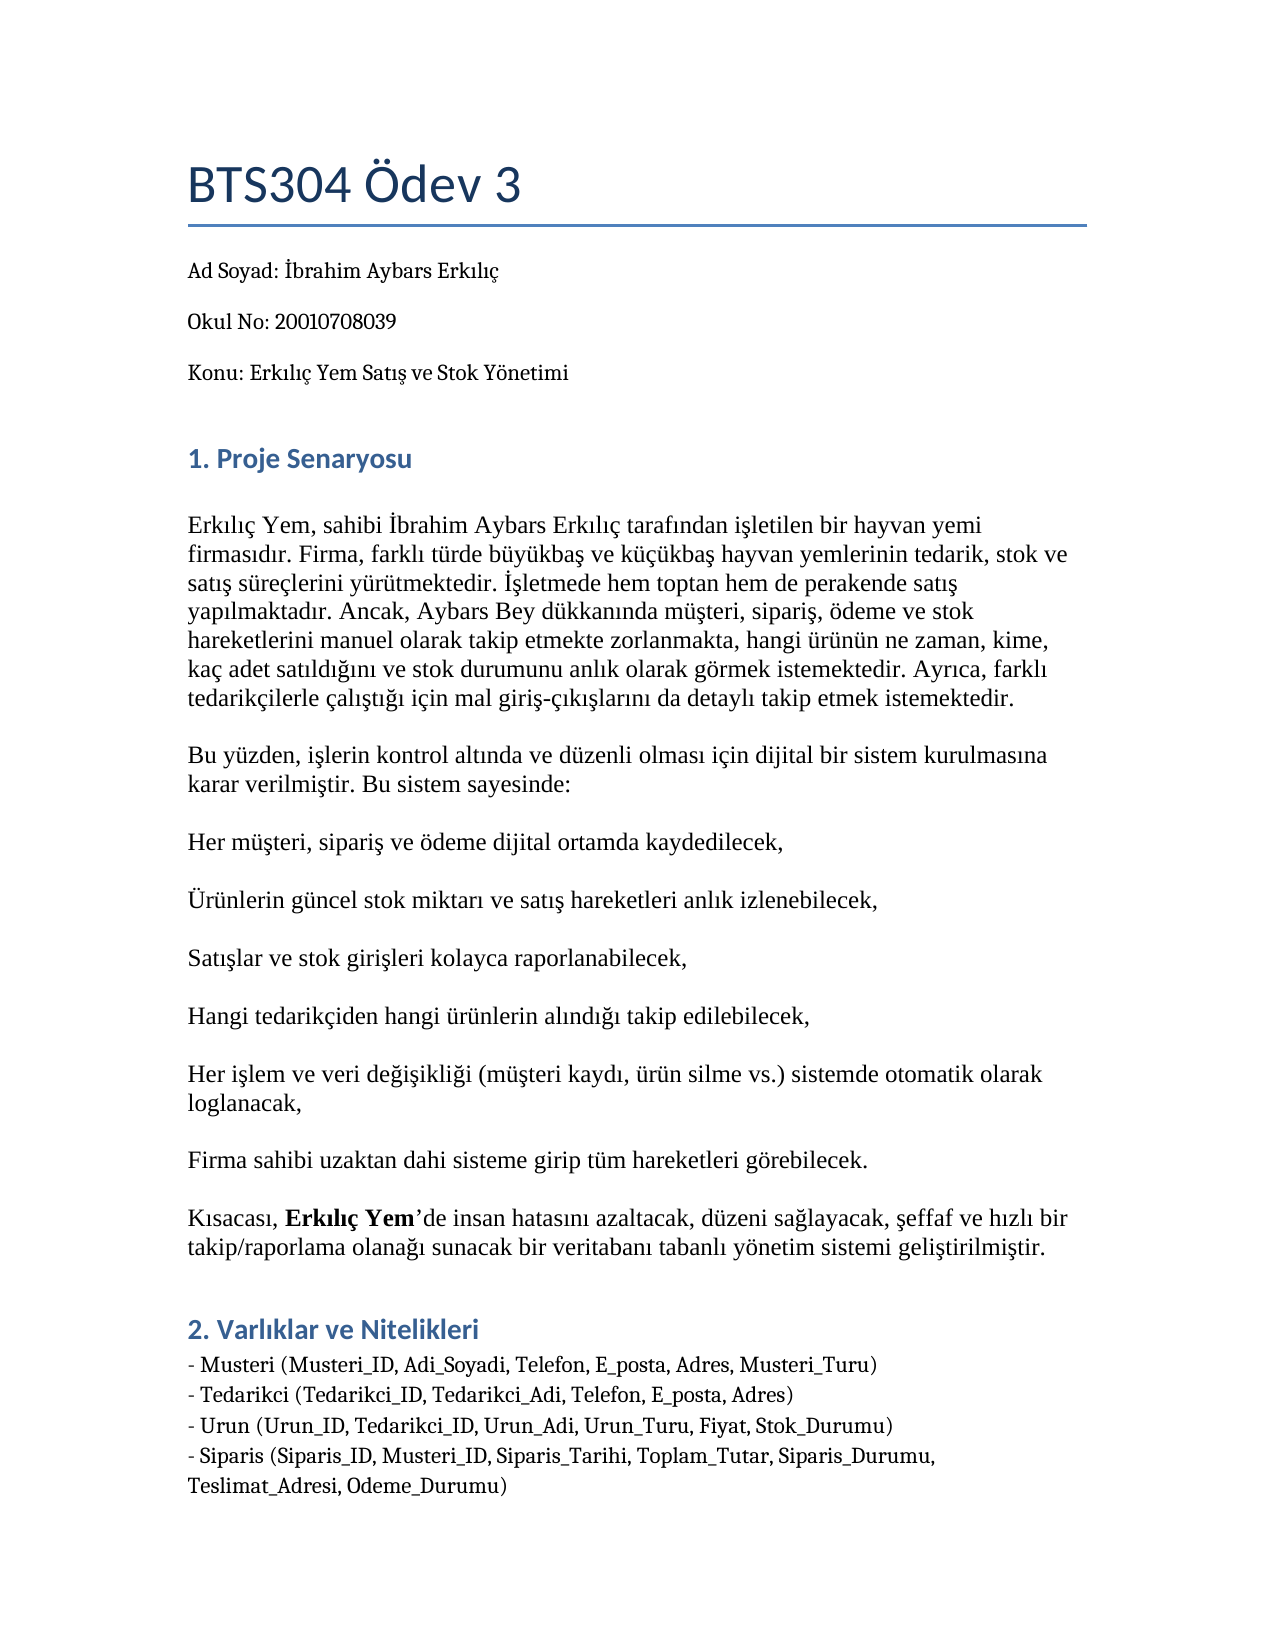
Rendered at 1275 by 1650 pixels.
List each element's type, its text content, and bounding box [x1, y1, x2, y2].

text Erkılıç Yem, sahibi İbrahim Aybars Erkılıç tarafından işletilen bir hayvan yemi firmasıdır. Firma, farklı türde büyükbaş ve küçükbaş hayvan yemlerinin tedarik, stok ve satış süreçlerini yürütmektedir. İşletmede hem toptan hem de perakende satış yapılmaktadır. Ancak, Aybars Bey dükkanında müşteri, sipariş, ödeme ve stok hareketlerini manuel olarak takip etmekte zorlanmakta, hangi ürünün ne zaman, kime, kaç adet satıldığını ve stok durumunu anlık olarak görmek istemektedir. Ayrıca, farklı tedarikçilerle çalıştığı için mal giriş-çıkışlarını da detaylı takip etmek istemektedir. [187, 510, 1087, 711]
text Ad Soyad: İbrahim Aybars Erkılıç [187, 258, 1087, 284]
text Ürünlerin güncel stok miktarı ve satış hareketleri anlık izlenebilecek, [187, 885, 1087, 914]
text Kısacası, Erkılıç Yem’de insan hatasını azaltacak, düzeni sağlayacak, şeffaf ve hızlı bir takip/raporlama olanağı sunacak bir veritabanı tabanlı yönetim sistemi geliştirilmiştir. [187, 1203, 1087, 1261]
text Bu yüzden, işlerin kontrol altında ve düzenli olması için dijital bir sistem kurulmasına karar verilmiştir. Bu sistem sayesinde: [187, 741, 1087, 798]
text Hangi tedarikçiden hangi ürünlerin alındığı takip edilebilecek, [187, 1001, 1087, 1030]
subtitle 1. Proje Senaryosu [187, 440, 1087, 476]
text Satışlar ve stok girişleri kolayca raporlanabilecek, [187, 943, 1087, 972]
text Konu: Erkılıç Yem Satış ve Stok Yönetimi [187, 360, 1087, 386]
title BTS304 Ödev 3 [187, 150, 1087, 227]
text Okul No: 20010708039 [187, 309, 1087, 335]
text Her işlem ve veri değişikliği (müşteri kaydı, ürün silme vs.) sistemde otomatik olarak loglanacak, [187, 1059, 1087, 1116]
subtitle 2. Varlıklar ve Nitelikleri [187, 1311, 1087, 1347]
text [187, 1352, 1087, 1499]
text Her müşteri, sipariş ve ödeme dijital ortamda kaydedilecek, [187, 827, 1087, 856]
text Firma sahibi uzaktan dahi sisteme girip tüm hareketleri görebilecek. [187, 1146, 1087, 1174]
